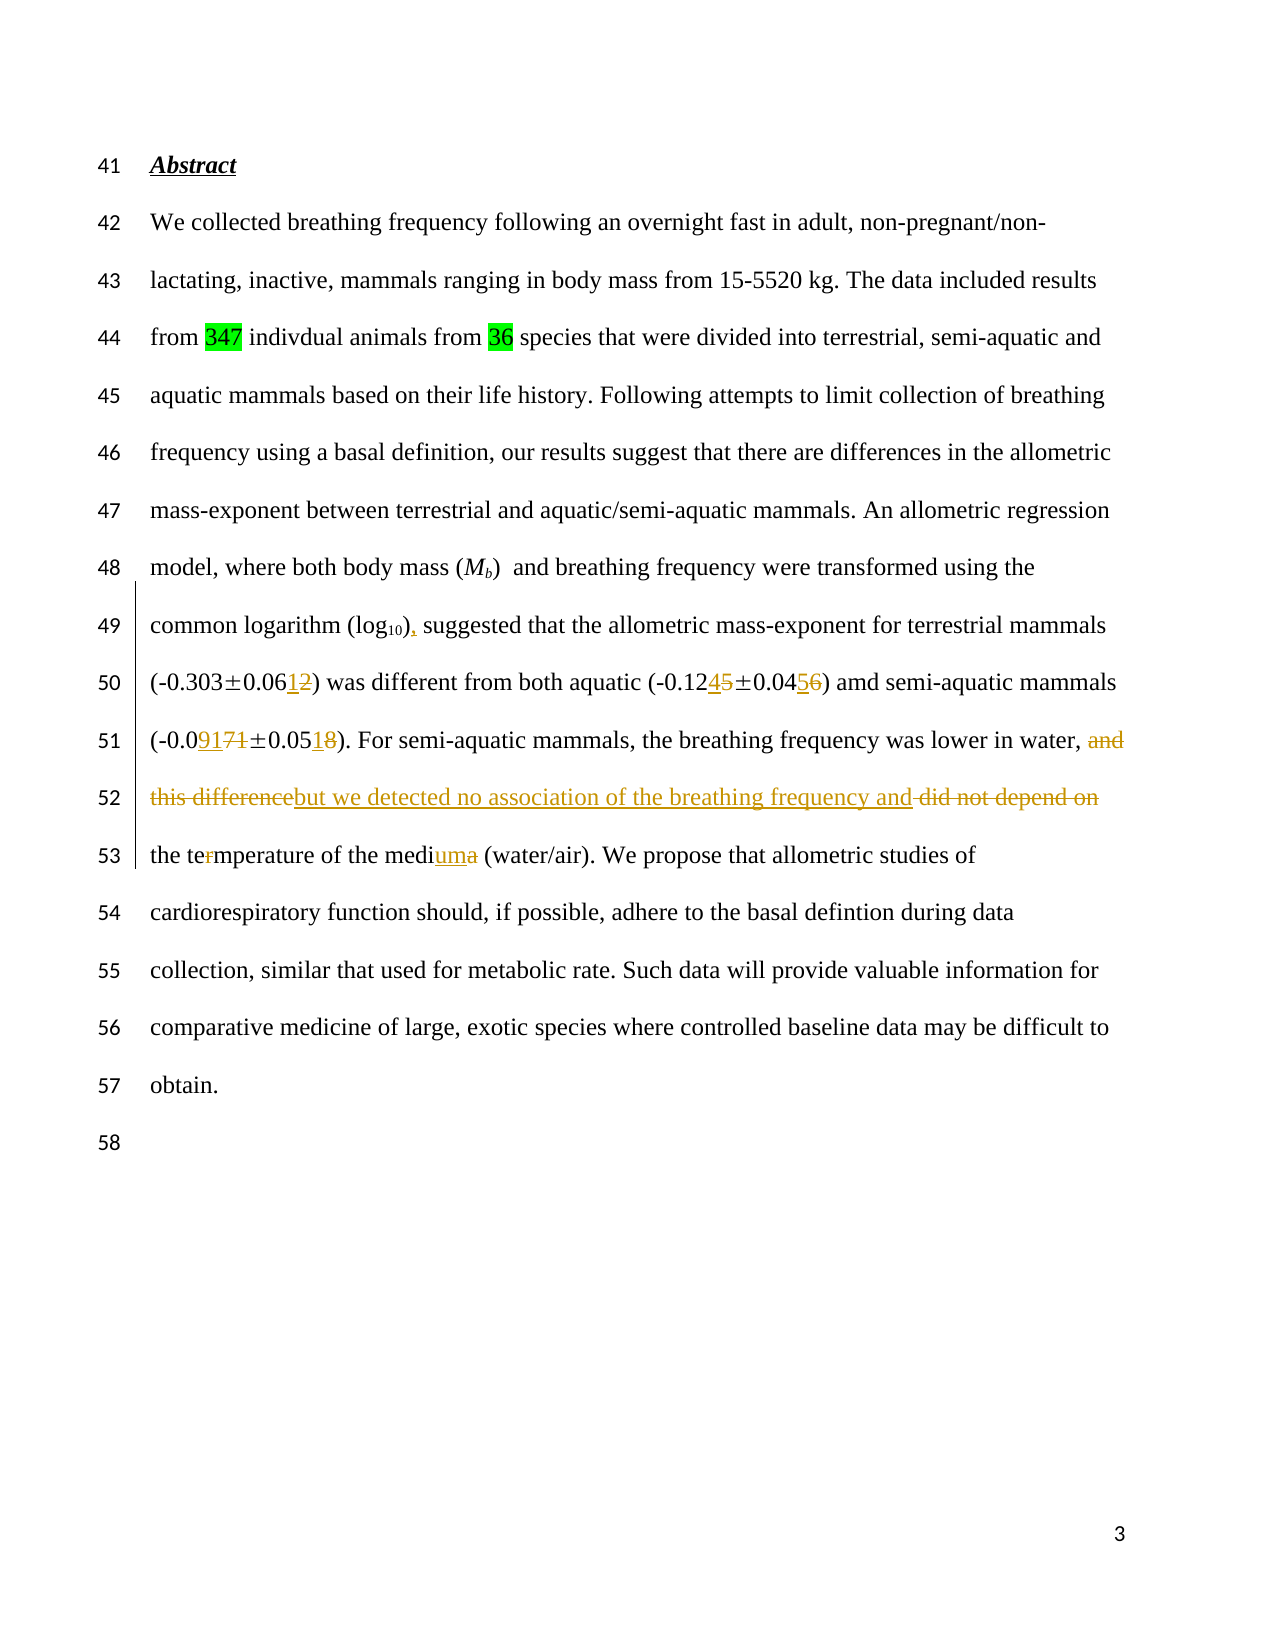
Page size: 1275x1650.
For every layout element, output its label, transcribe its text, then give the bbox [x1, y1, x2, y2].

text We collected breathing frequency following an overnight fast in adult, non-pregnant/non-lactating, inactive, mammals ranging in body mass from 15-5520 kg. The data included results from 347 indivdual animals from 36 species that were divided into terrestrial, semi-aquatic and aquatic mammals based on their life history. Following attempts to limit collection of breathing frequency using a basal definition, our results suggest that there are differences in the allometric mass-exponent between terrestrial and aquatic/semi-aquatic mammals. An allometric regression model, where both body mass (Mb) and breathing frequency were transformed using the common logarithm (log10) suggested that the allometric mass-exponent for terrestrial mammals (-0.3030.06) was different from both aquatic (-0.120.04) amd semi-aquatic mammals (-0.00.05). For semi-aquatic mammals, the breathing frequency was lower in water, the temperature of the medi (water/air). We propose that allometric studies of cardiorespiratory function should, if possible, adhere to the basal defintion during data collection, similar that used for metabolic rate. Such data will provide valuable information for comparative medicine of large, exotic species where controlled baseline data may be difficult to obtain. [150, 207, 1125, 1099]
text Abstract [150, 150, 1125, 179]
